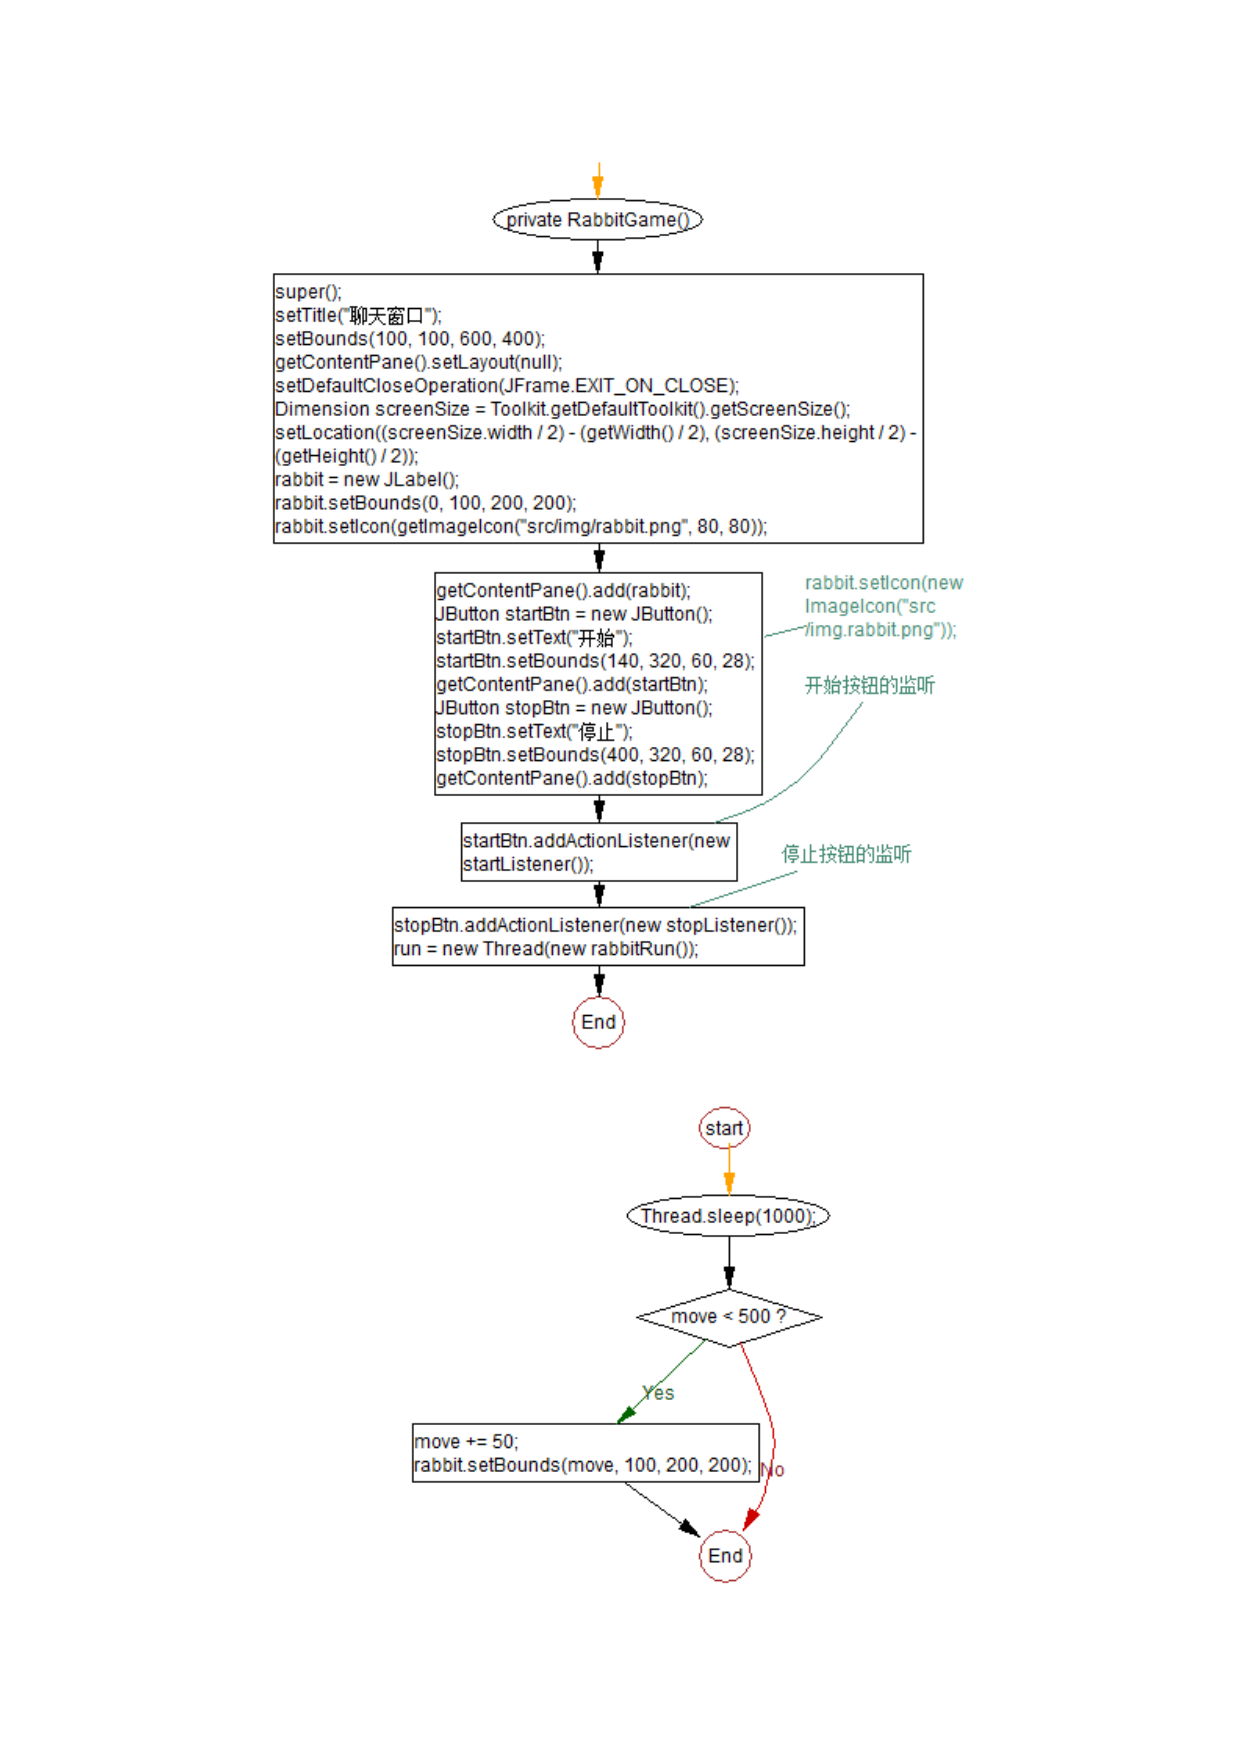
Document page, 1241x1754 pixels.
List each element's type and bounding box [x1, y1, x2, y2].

picture [264, 162, 976, 1076]
picture [392, 1104, 848, 1591]
